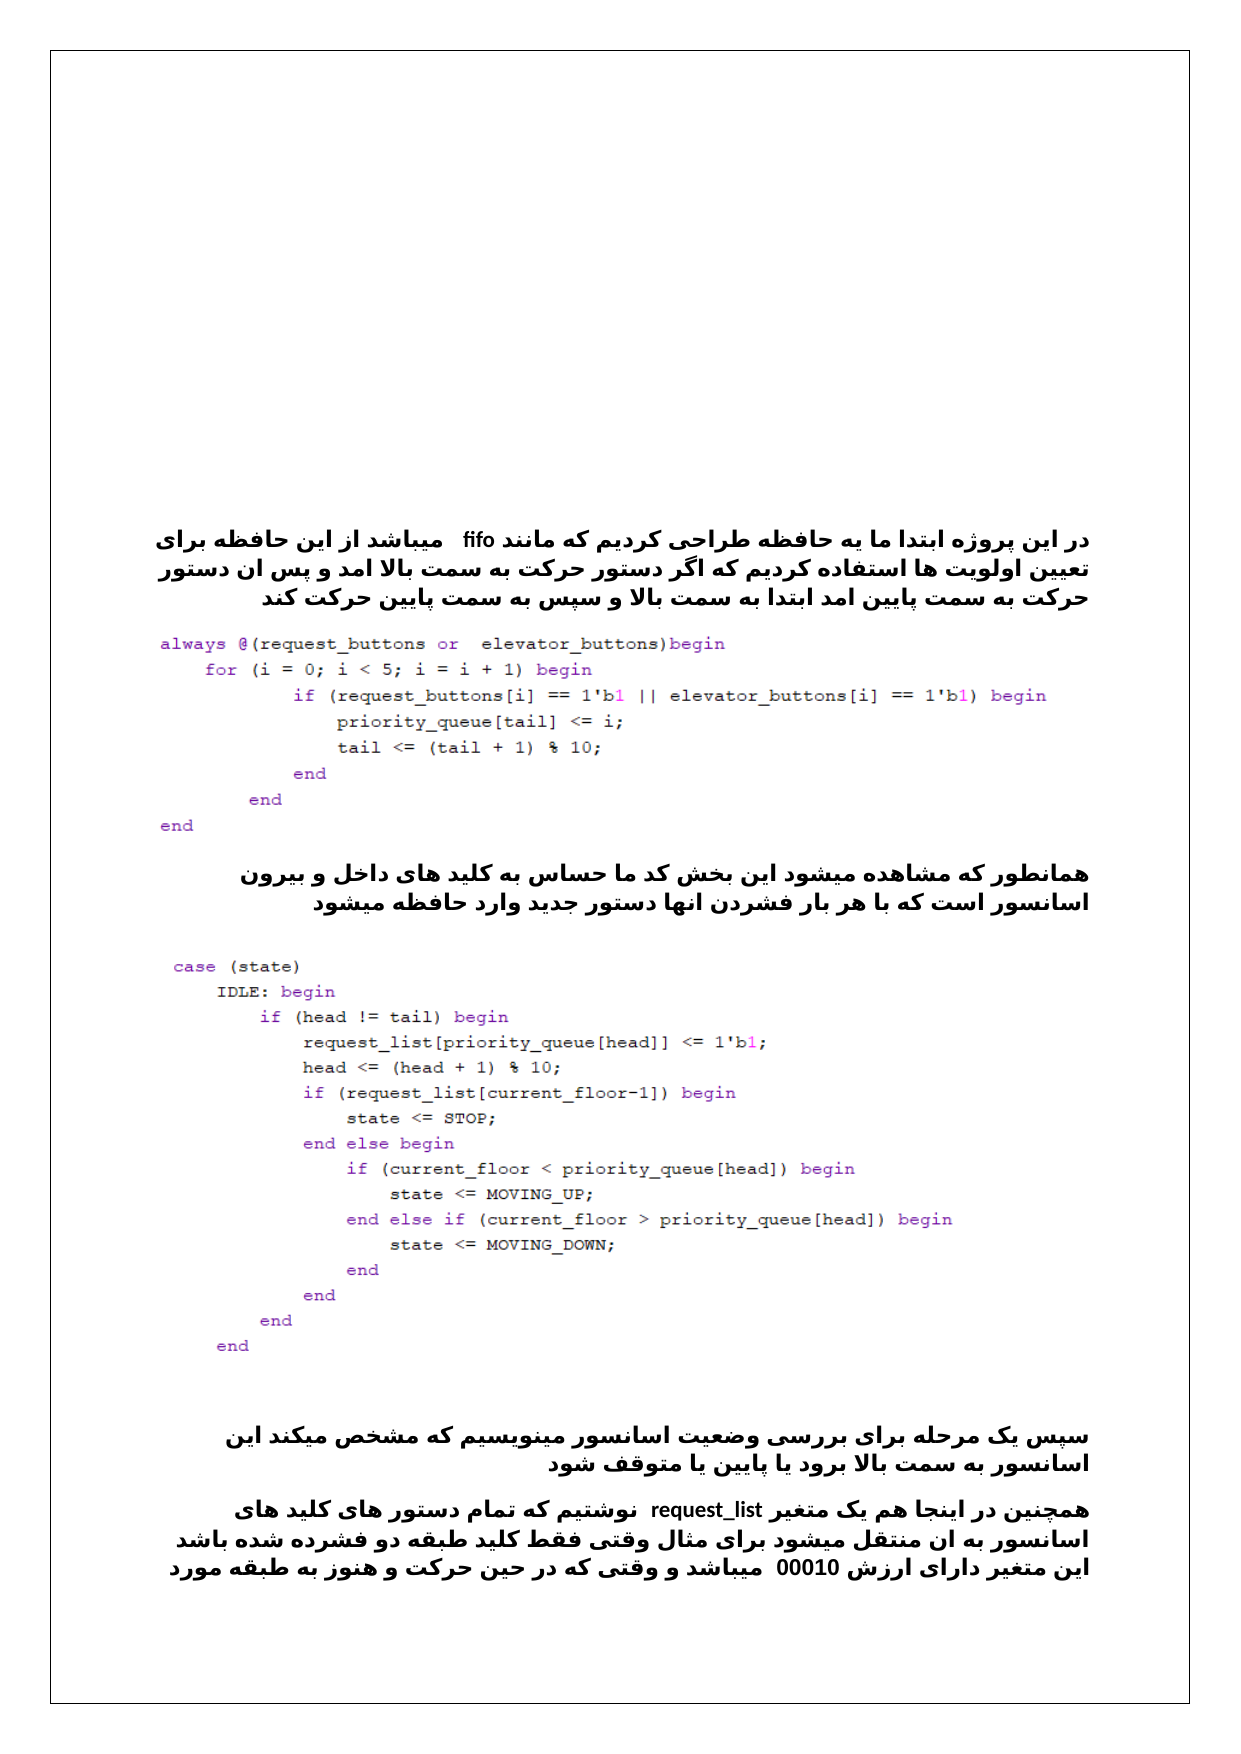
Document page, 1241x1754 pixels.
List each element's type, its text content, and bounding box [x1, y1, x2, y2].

text در این پروژه ابتدا ما یه حافظه طراحی کردیم که مانند fifo میباشد از این حافظه برای تعیین اولویت ها استفاده کردیم که اگر دستور حرکت به سمت بالا امد و پس ان دستور حرکت به سمت پایین امد ابتدا به سمت بالا و سپس به سمت پایین حرکت کند [150, 525, 1090, 610]
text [150, 1495, 1090, 1580]
text همانطور که مشاهده میشود این بخش کد ما حساس به کلید های داخل و بیرون اسانسور است که با هر بار فشردن انها دستور جدید وارد حافظه میشود [150, 860, 1090, 915]
picture [150, 933, 1090, 1357]
text سپس یک مرحله برای بررسی وضعیت اسانسور مینویسیم که مشخص میکند این اسانسور به سمت بالا برود یا پایین یا متوقف شود [150, 1422, 1090, 1477]
picture [150, 628, 1090, 842]
